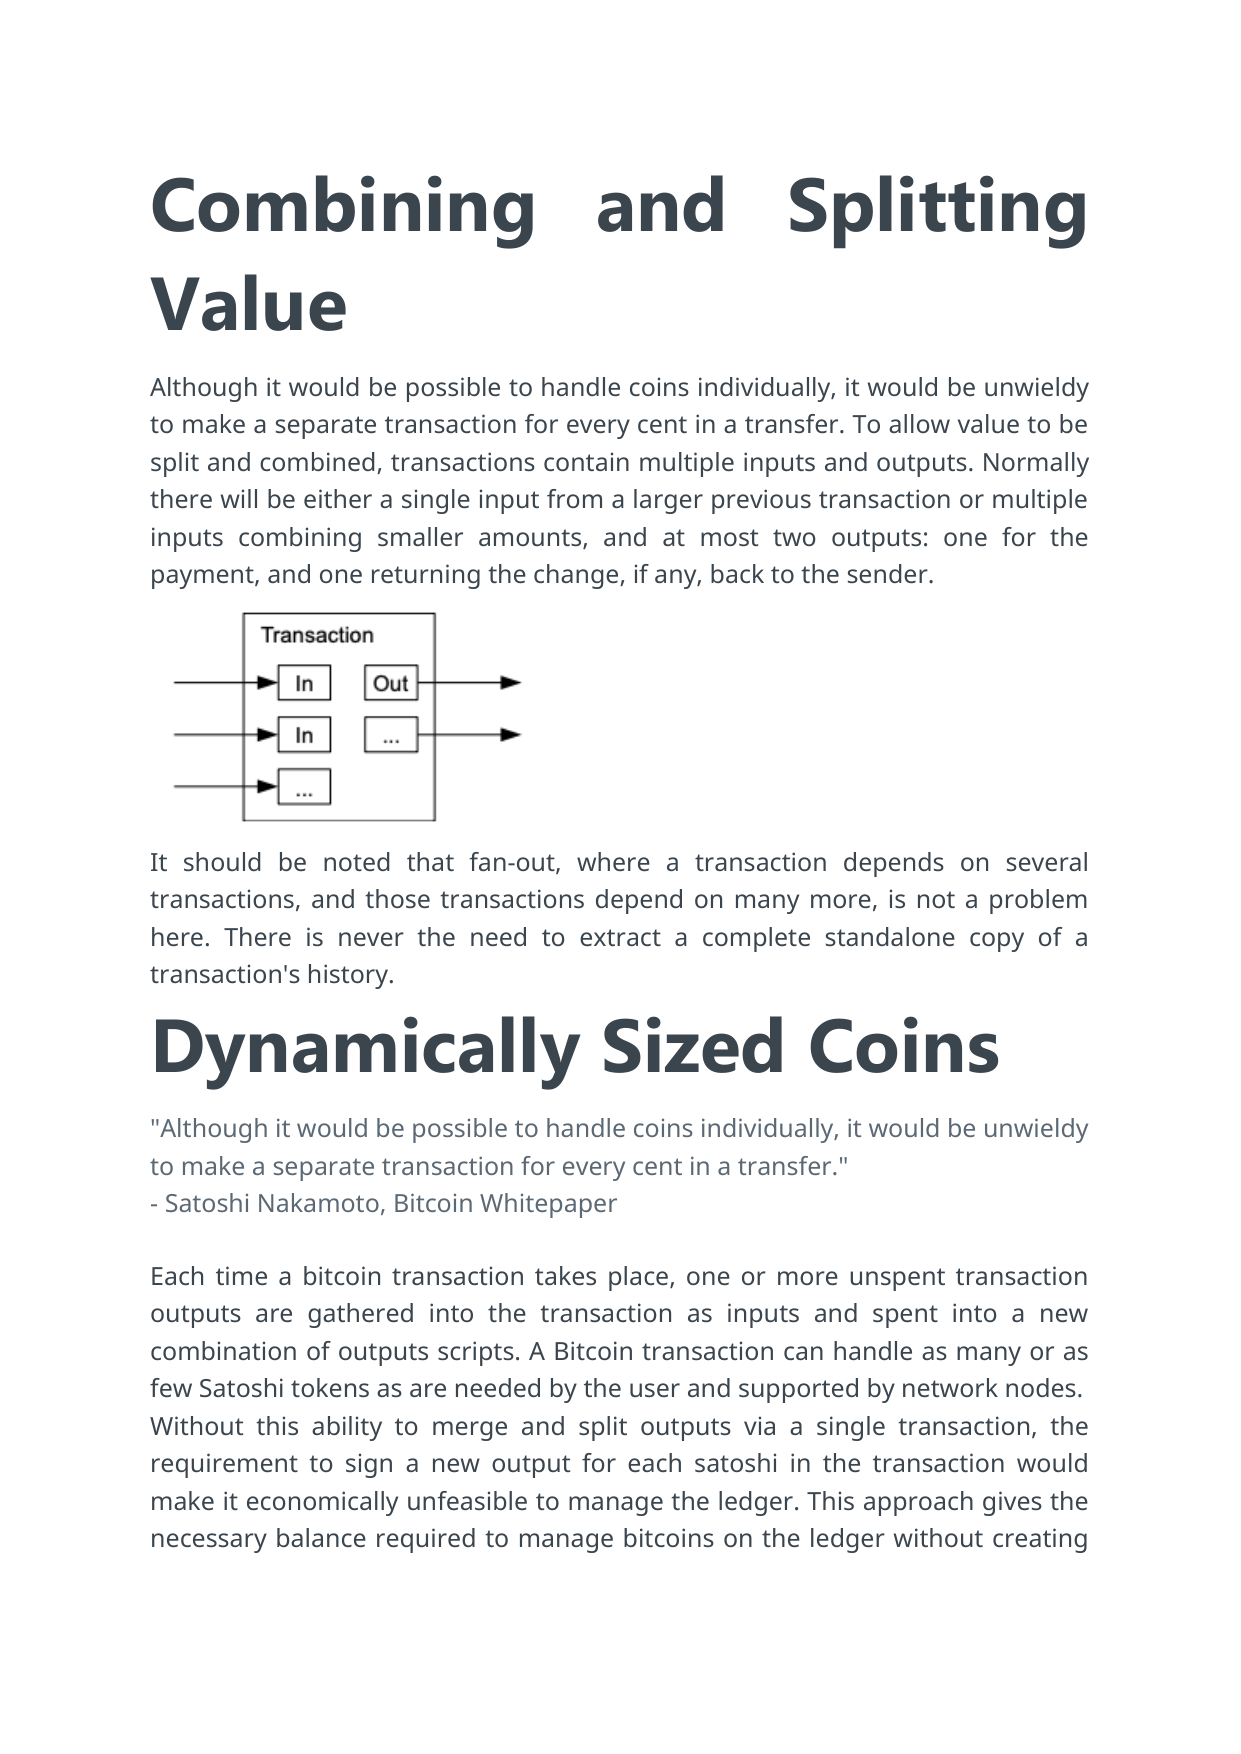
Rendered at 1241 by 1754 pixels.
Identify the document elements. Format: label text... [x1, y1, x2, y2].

text It should be noted that fan-out, where a transaction depends on several transactions, and those transactions depend on many more, is not a problem here. There is never the need to extract a complete standalone copy of a transaction's history. [150, 841, 1090, 991]
text - Satoshi Nakamoto, Bitcoin Whitepaper [150, 1183, 1090, 1220]
text Although it would be possible to handle coins individually, it would be unwieldy to make a separate transaction for every cent in a transfer. To allow value to be split and combined, transactions contain multiple inputs and outputs. Normally there will be either a single input from a larger previous transaction or multiple inputs combining smaller amounts, and at most two outputs: one for the payment, and one returning the change, if any, back to the sender. [150, 366, 1090, 591]
text Dynamically Sized Coins [150, 991, 1090, 1091]
text Each time a bitcoin transaction takes place, one or more unspent transaction outputs are gathered into the transaction as inputs and spent into a new combination of outputs scripts. A Bitcoin transaction can handle as many or as few Satoshi tokens as are needed by the user and supported by network nodes. [150, 1255, 1090, 1405]
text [150, 1405, 1090, 1555]
text Combining and Splitting Value [150, 150, 1090, 349]
picture [150, 591, 538, 842]
text "Although it would be possible to handle coins individually, it would be unwieldy to make a separate transaction for every cent in a transfer." [150, 1108, 1090, 1183]
